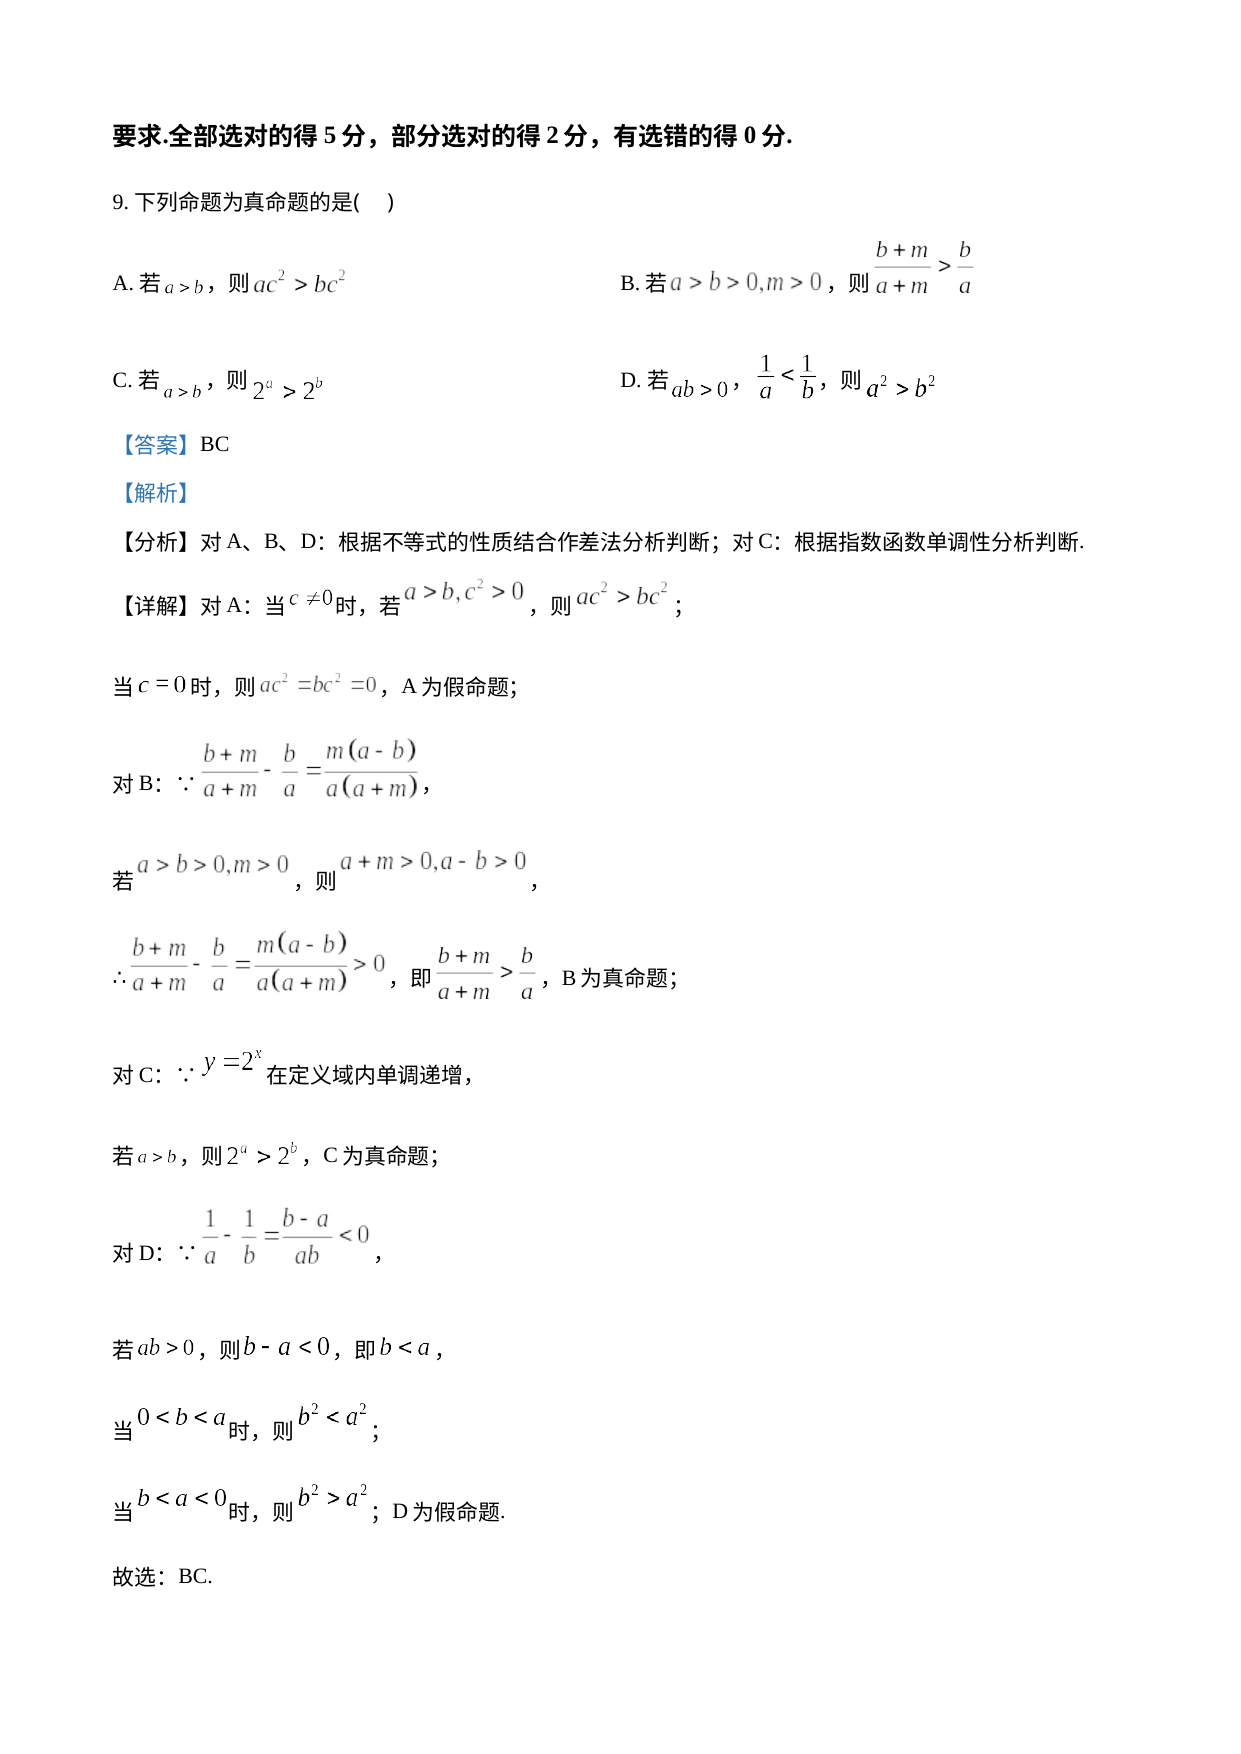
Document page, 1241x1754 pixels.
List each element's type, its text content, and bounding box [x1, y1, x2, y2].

text 【答案】BC [112, 427, 1128, 460]
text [112, 102, 1128, 167]
text 【解析】 [112, 476, 1128, 508]
text 对D：∵， [112, 1203, 1128, 1301]
text 【详解】对A：当时，若，则； [112, 572, 1128, 637]
text C. 若，则 D. 若，，则 [112, 347, 1128, 412]
text 9. 下列命题为真命题的是( ) [112, 185, 1128, 217]
text 若，则，C为真命题； [112, 1122, 1128, 1187]
text 故选：BC. [112, 1559, 1128, 1592]
text ∴，即，B为真命题； [112, 928, 1128, 1026]
text A. 若，则 B. 若，则 [112, 233, 1128, 331]
text 当时，则，A为假命题； [112, 653, 1128, 718]
text 若，则， [112, 847, 1128, 912]
text 【分析】对A、B、D：根据不等式的性质结合作差法分析判断；对C：根据指数函数单调性分析判断. [112, 524, 1128, 557]
text 对B：∵， [112, 734, 1128, 832]
text 当时，则；D为假命题. [112, 1478, 1128, 1543]
text 若，则，即， [112, 1317, 1128, 1382]
text 当时，则； [112, 1397, 1128, 1462]
text 对C：∵在定义域内单调递增， [112, 1042, 1128, 1107]
